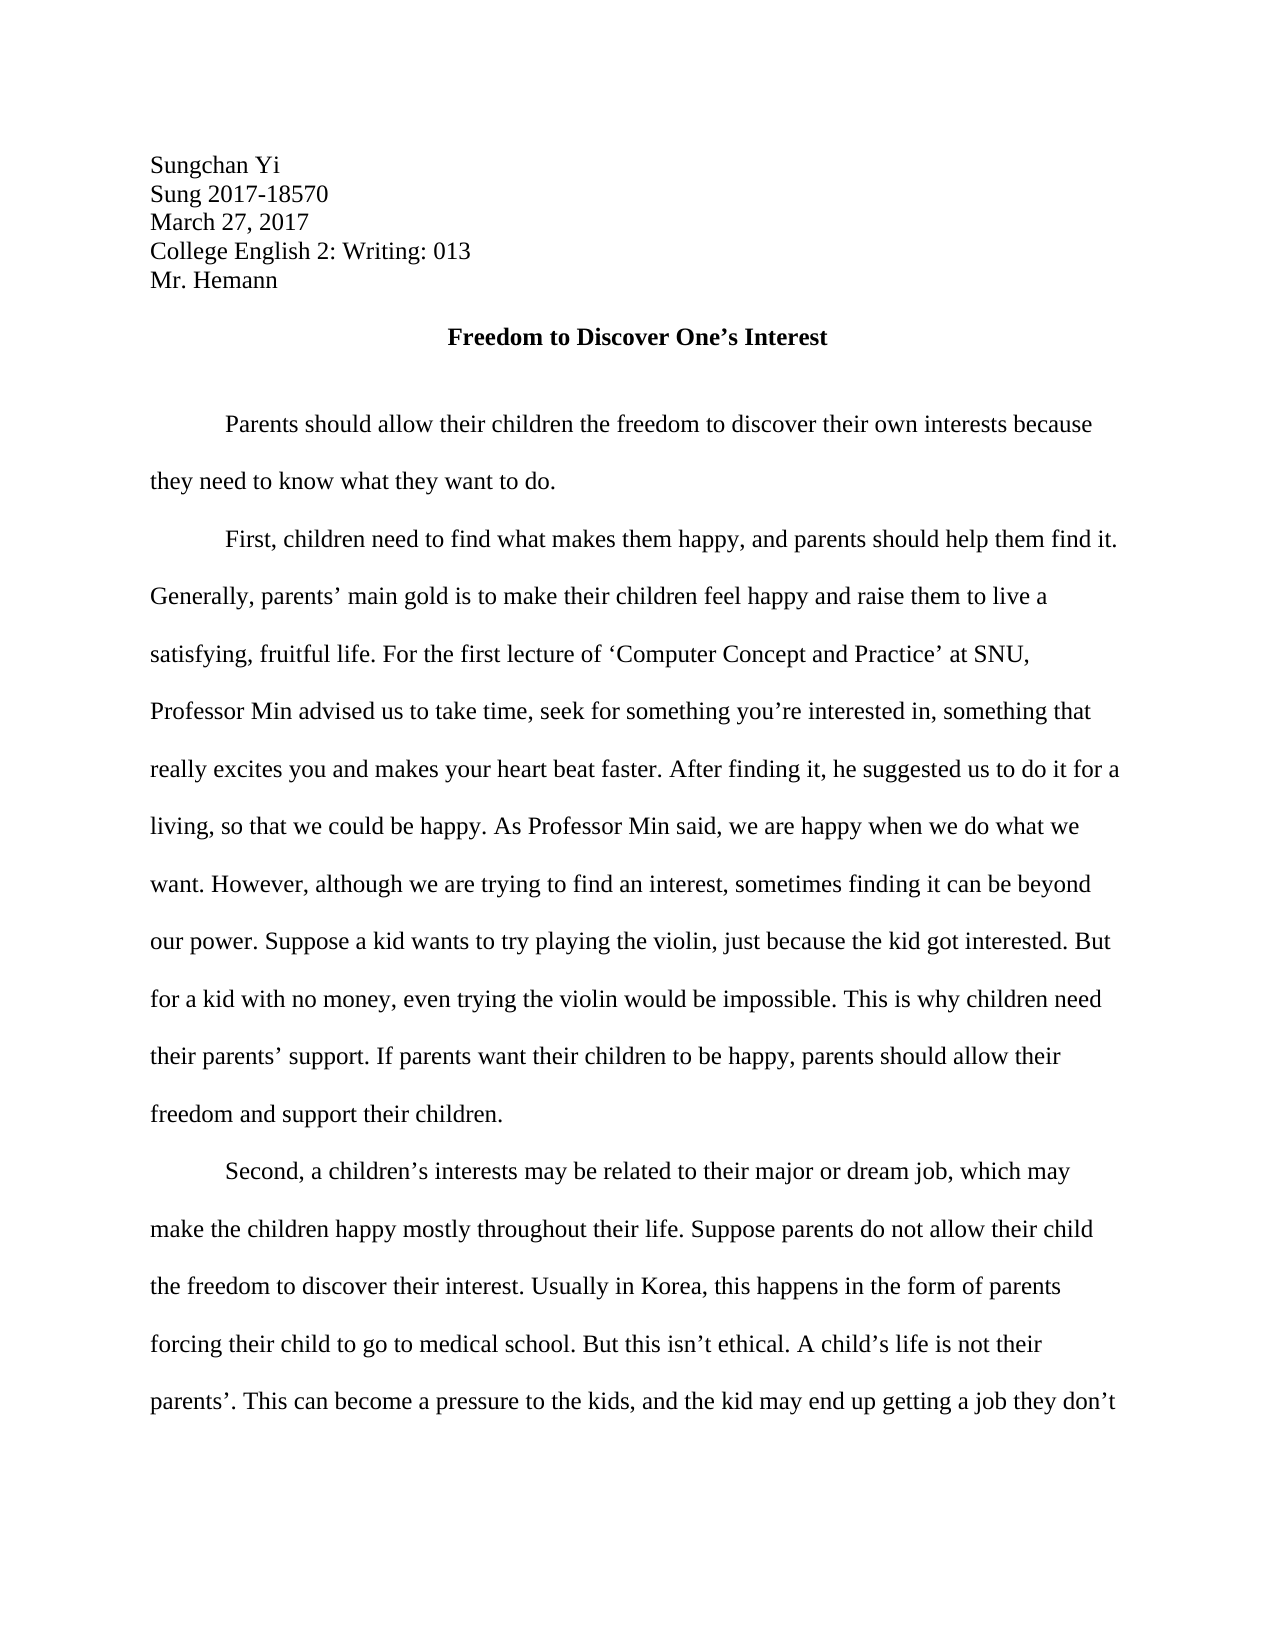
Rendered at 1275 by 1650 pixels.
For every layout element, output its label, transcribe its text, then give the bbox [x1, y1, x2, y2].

text Sung 2017-18570 [150, 179, 1125, 207]
text Mr. Hemann [150, 265, 1125, 294]
text College English 2: Writing: 013 [150, 236, 1125, 265]
text Parents should allow their children the freedom to discover their own interests because they need to know what they want to do. [150, 409, 1125, 495]
text March 27, 2017 [150, 207, 1125, 236]
text Freedom to Discover One’s Interest [150, 322, 1125, 351]
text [150, 1156, 1125, 1415]
text Sungchan Yi [150, 150, 1125, 179]
text First, children need to find what makes them happy, and parents should help them find it. Generally, parents’ main gold is to make their children feel happy and raise them to live a satisfying, fruitful life. For the first lecture of ‘Computer Concept and Practice’ at SNU, Professor Min advised us to take time, seek for something you’re interested in, something that really excites you and makes your heart beat faster. After finding it, he suggested us to do it for a living, so that we could be happy. As Professor Min said, we are happy when we do what we want. However, although we are trying to find an interest, sometimes finding it can be beyond our power. Suppose a kid wants to try playing the violin, just because the kid got interested. But for a kid with no money, even trying the violin would be impossible. This is why children need their parents’ support. If parents want their children to be happy, parents should allow their freedom and support their children. [150, 524, 1125, 1127]
